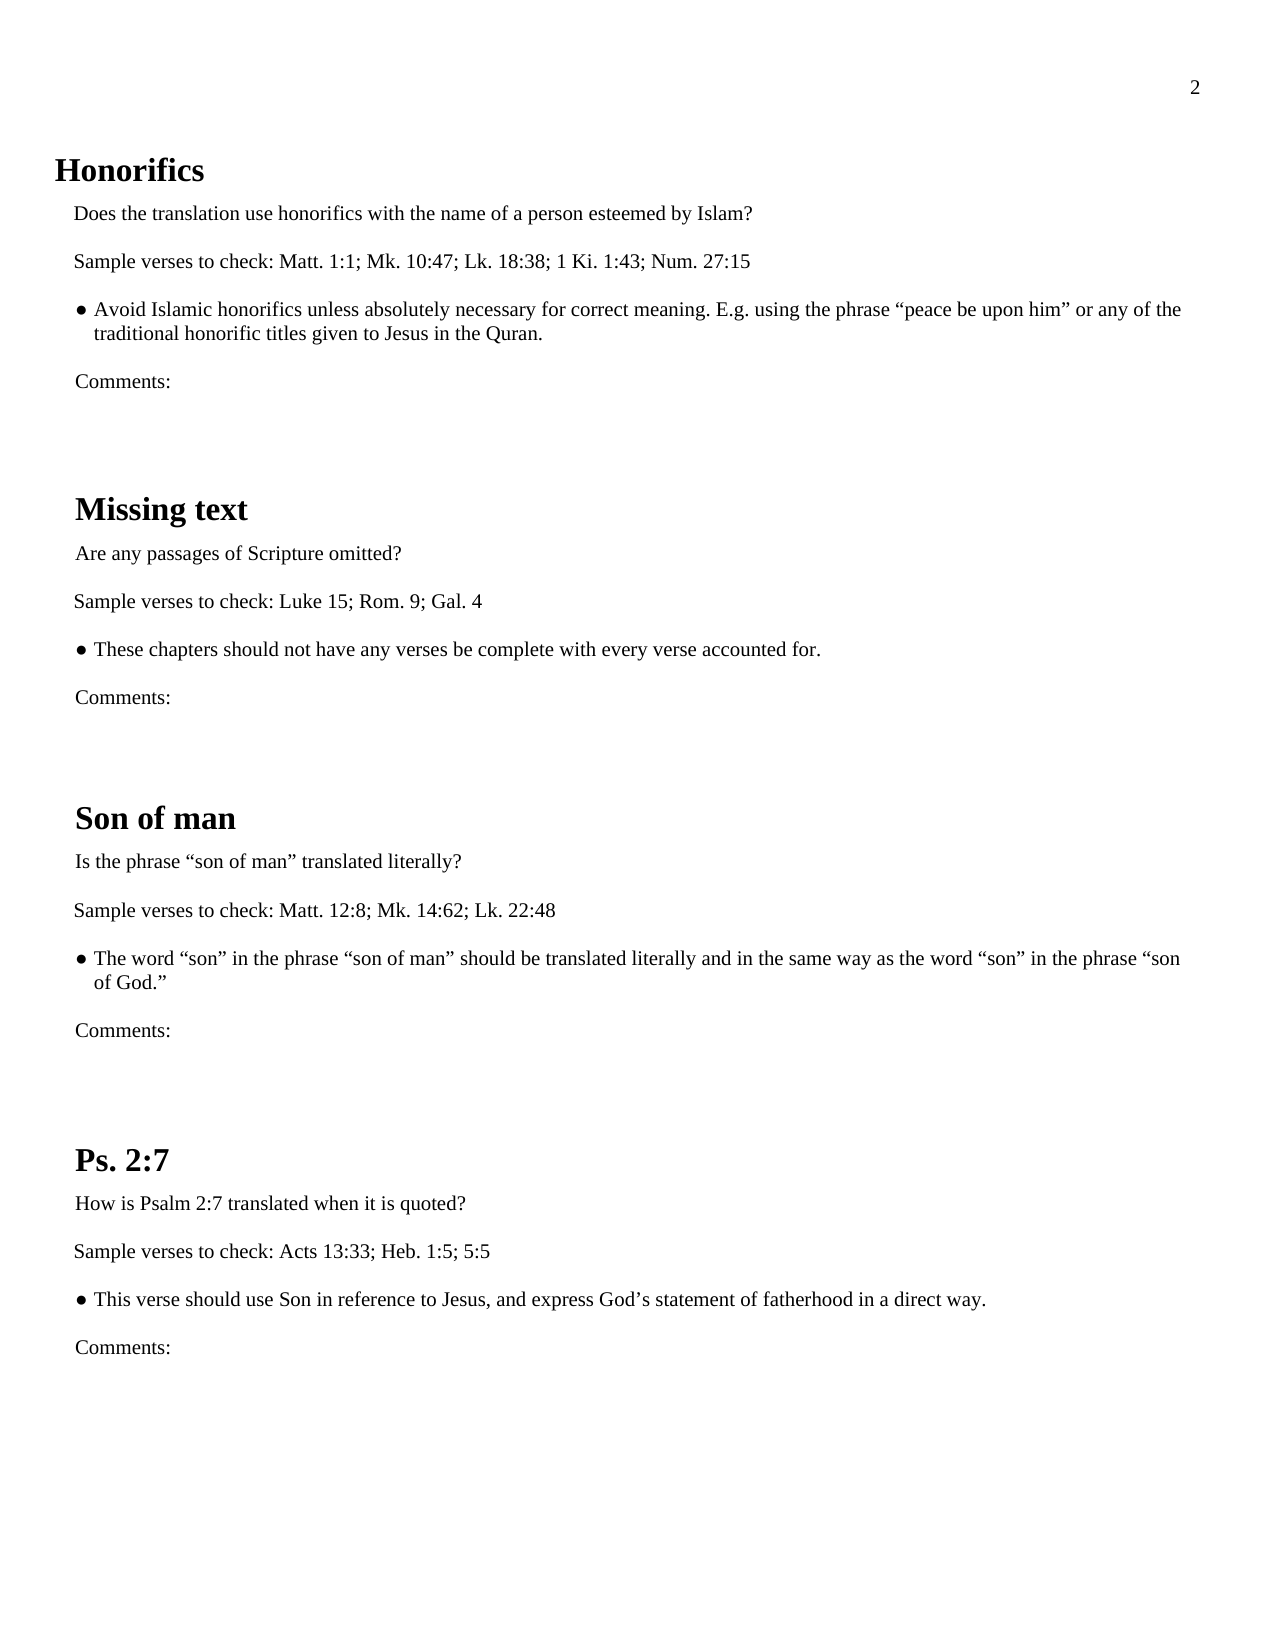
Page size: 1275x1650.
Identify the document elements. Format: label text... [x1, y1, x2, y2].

list These chapters should not have any verses be complete with every verse accounted for. [75, 637, 1200, 661]
subtitle Ps. 2:7 [75, 1140, 1200, 1178]
text Comments: [75, 1018, 1200, 1042]
text Sample verses to check: Luke 15; Rom. 9; Gal. 4 [73, 588, 1200, 613]
list The word “son” in the phrase “son of man” should be translated literally and in the same way as the word “son” in the phrase “son of God.” [75, 946, 1200, 994]
text How is Psalm 2:7 translated when it is quoted? [75, 1191, 1200, 1215]
text Is the phrase “son of man” translated literally? [75, 849, 1200, 873]
text Comments: [75, 369, 1200, 393]
text Sample verses to check: Matt. 12:8; Mk. 14:62; Lk. 22:48 [73, 898, 1200, 922]
list Avoid Islamic honorifics unless absolutely necessary for correct meaning. E.g. using the phrase “peace be upon him” or any of the traditional honorific titles given to Jesus in the Quran. [75, 297, 1200, 345]
text Comments: [75, 1335, 1200, 1359]
text Does the translation use honorifics with the name of a person esteemed by Islam? [73, 201, 1200, 225]
subtitle Honorifics [54, 150, 1200, 188]
text Comments: [75, 685, 1200, 709]
text Sample verses to check: Matt. 1:1; Mk. 10:47; Lk. 18:38; 1 Ki. 1:43; Num. 27:15 [73, 249, 1200, 273]
subtitle Son of man [75, 799, 1200, 837]
text Are any passages of Scripture omitted? [75, 540, 1200, 564]
list This verse should use Son in reference to Jesus, and express God’s statement of fatherhood in a direct way. [75, 1287, 1200, 1311]
text Sample verses to check: Acts 13:33; Heb. 1:5; 5:5 [73, 1239, 1200, 1263]
subtitle Missing text [75, 489, 1200, 528]
